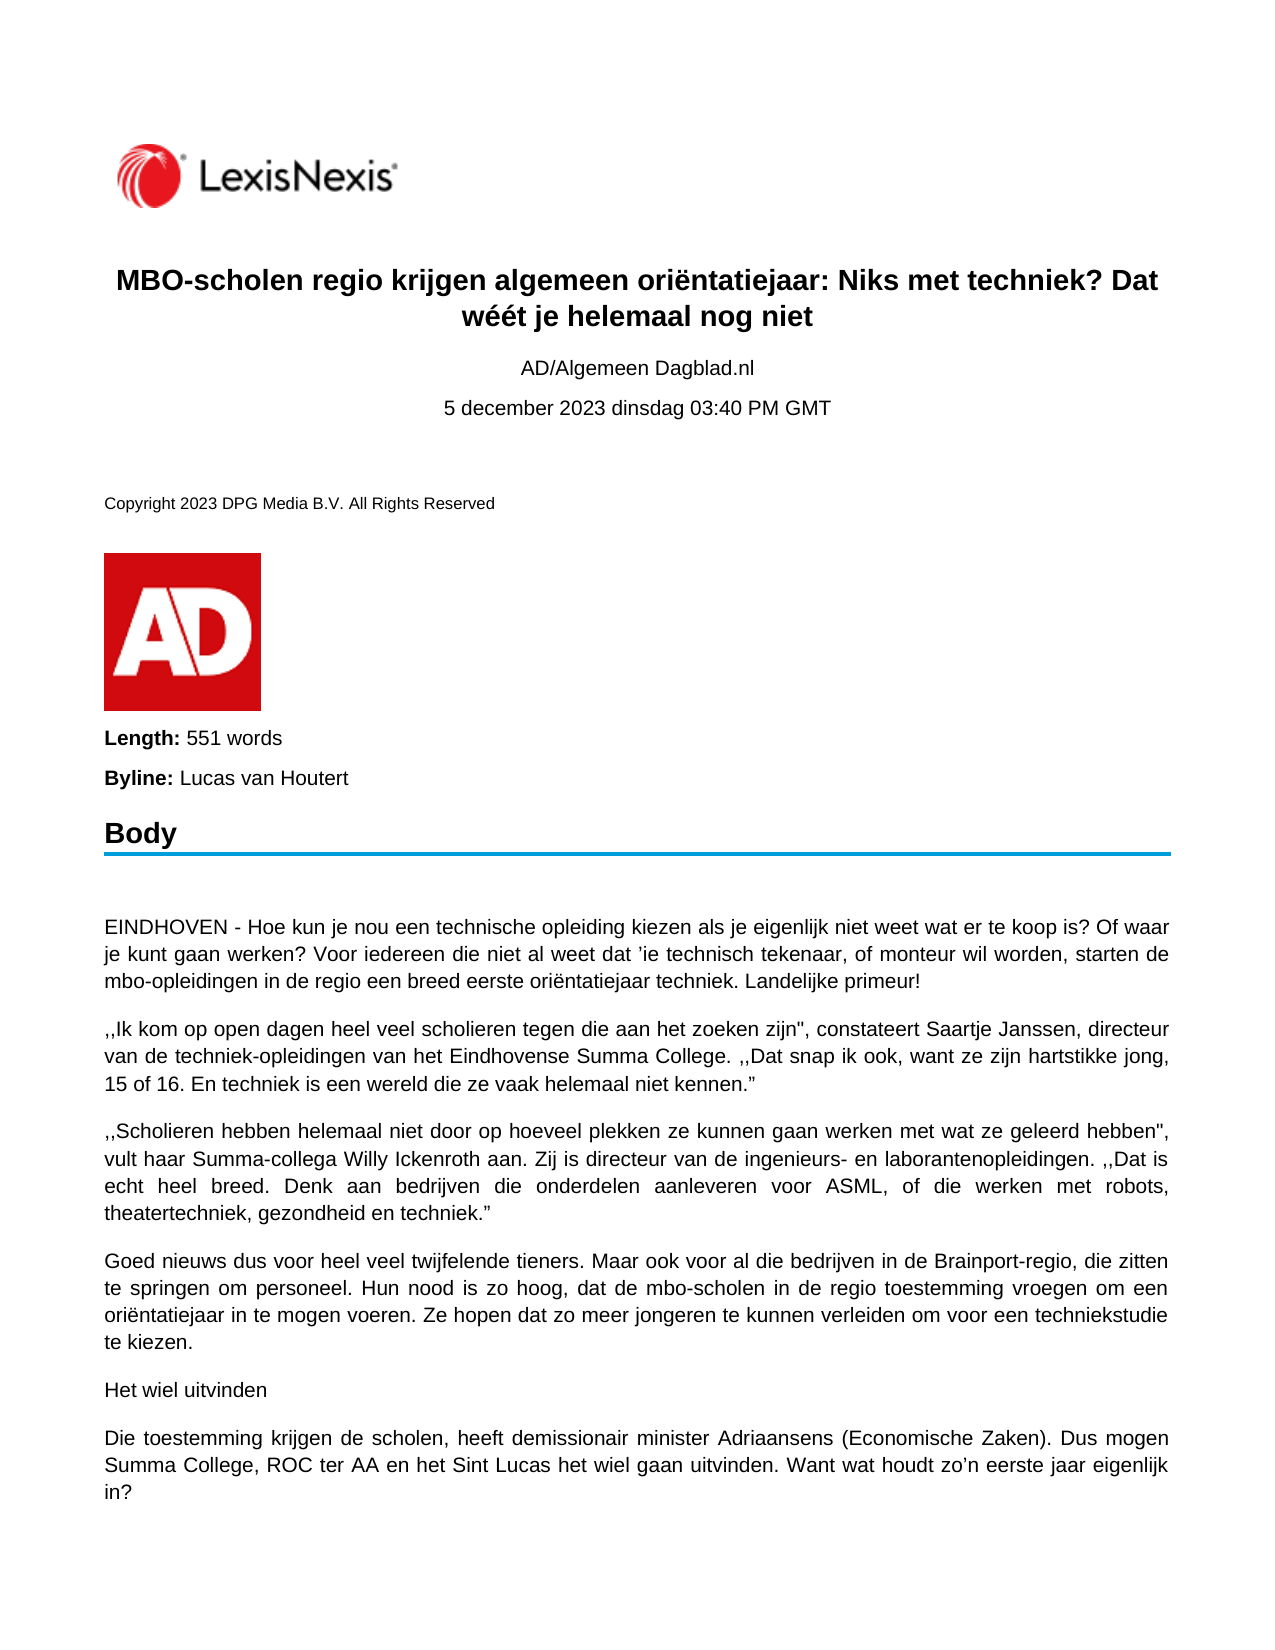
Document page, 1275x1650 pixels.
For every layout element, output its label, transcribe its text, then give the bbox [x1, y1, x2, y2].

text 5 december 2023 dinsdag 03:40 PM GMT [104, 393, 1171, 420]
text AD/Algemeen Dagblad.nl [104, 353, 1171, 380]
text Het wiel uitvinden [104, 1374, 1171, 1402]
text Byline: Lucas van Houtert [104, 762, 1171, 789]
subtitle MBO-scholen regio krijgen algemeen oriëntatiejaar: Niks met techniek? Dat wéét je helemaal nog niet [104, 261, 1171, 332]
text ,,Scholieren hebben helemaal niet door op hoeveel plekken ze kunnen gaan werken met wat ze geleerd hebben", vult haar Summa-collega Willy Ickenroth aan. Zij is directeur van de ingenieurs- en laborantenopleidingen. ,,Dat is echt heel breed. Denk aan bedrijven die onderdelen aanleveren voor ASML, of die werken met robots, theatertechniek, gezondheid en techniek.” [104, 1116, 1171, 1224]
picture [104, 144, 412, 208]
text Copyright 2023 DPG Media B.V. All Rights Reserved [104, 461, 1171, 513]
text Body [104, 814, 1171, 850]
text EINDHOVEN - Hoe kun je nou een technische opleiding kiezen als je eigenlijk niet weet wat er te koop is? Of waar je kunt gaan werken? Voor iedereen die niet al weet dat ’ie technisch tekenaar, of monteur wil worden, starten de mbo-opleidingen in de regio een breed eerste oriëntatiejaar techniek. Landelijke primeur! [104, 912, 1171, 993]
text Goed nieuws dus voor heel veel twijfelende tieners. Maar ook voor al die bedrijven in de Brainport-regio, die zitten te springen om personeel. Hun nood is zo hoog, dat de mbo-scholen in de regio toestemming vroegen om een oriëntatiejaar in te mogen voeren. Ze hopen dat zo meer jongeren te kunnen verleiden om voor een techniekstudie te kiezen. [104, 1245, 1171, 1354]
text Die toestemming krijgen de scholen, heeft demissionair minister Adriaansens (Economische Zaken). Dus mogen Summa College, ROC ter AA en het Sint Lucas het wiel gaan uitvinden. Want wat houdt zo’n eerste jaar eigenlijk in? [104, 1422, 1171, 1504]
text Length: 551 words [104, 723, 1171, 750]
text ,,Ik kom op open dagen heel veel scholieren tegen die aan het zoeken zijn", constateert Saartje Janssen, directeur van de techniek-opleidingen van het Eindhovense Summa College. ,,Dat snap ik ook, want ze zijn hartstikke jong, 15 of 16. En techniek is een wereld die ze vaak helemaal niet kennen.” [104, 1014, 1171, 1095]
picture [104, 553, 261, 711]
